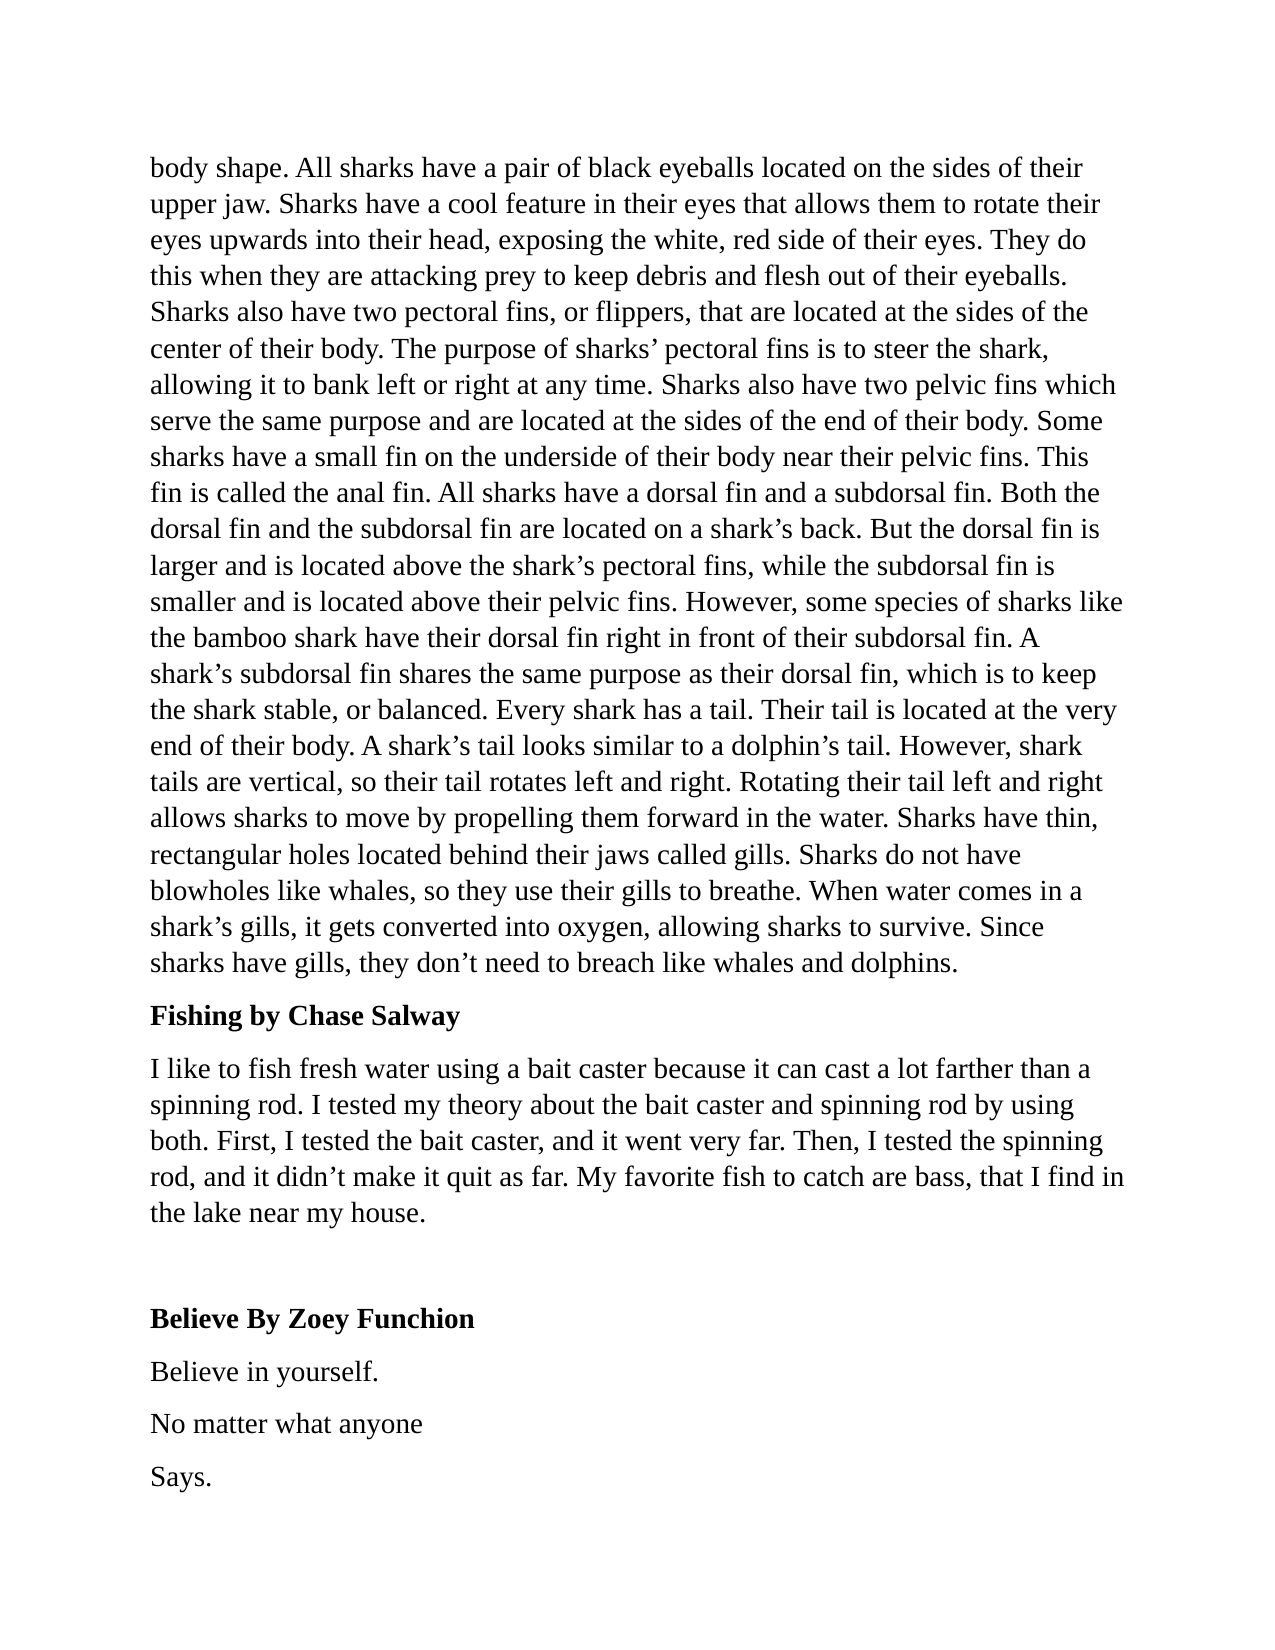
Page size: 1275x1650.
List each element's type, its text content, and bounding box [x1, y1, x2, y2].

text Believe in yourself. [150, 1354, 1125, 1387]
text No matter what anyone [150, 1407, 1125, 1440]
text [150, 150, 1125, 979]
text I like to fish fresh water using a bait caster because it can cast a lot farther than a spinning rod. I tested my theory about the bait caster and spinning rod by using both. First, I tested the bait caster, and it went very far. Then, I tested the spinning rod, and it didn’t make it quit as far. My favorite fish to catch are bass, that I find in the lake near my house. [150, 1051, 1125, 1229]
text Believe By Zoey Funchion [150, 1301, 1125, 1334]
text Says. [150, 1459, 1125, 1493]
text Fishing by Chase Salway [150, 998, 1125, 1032]
